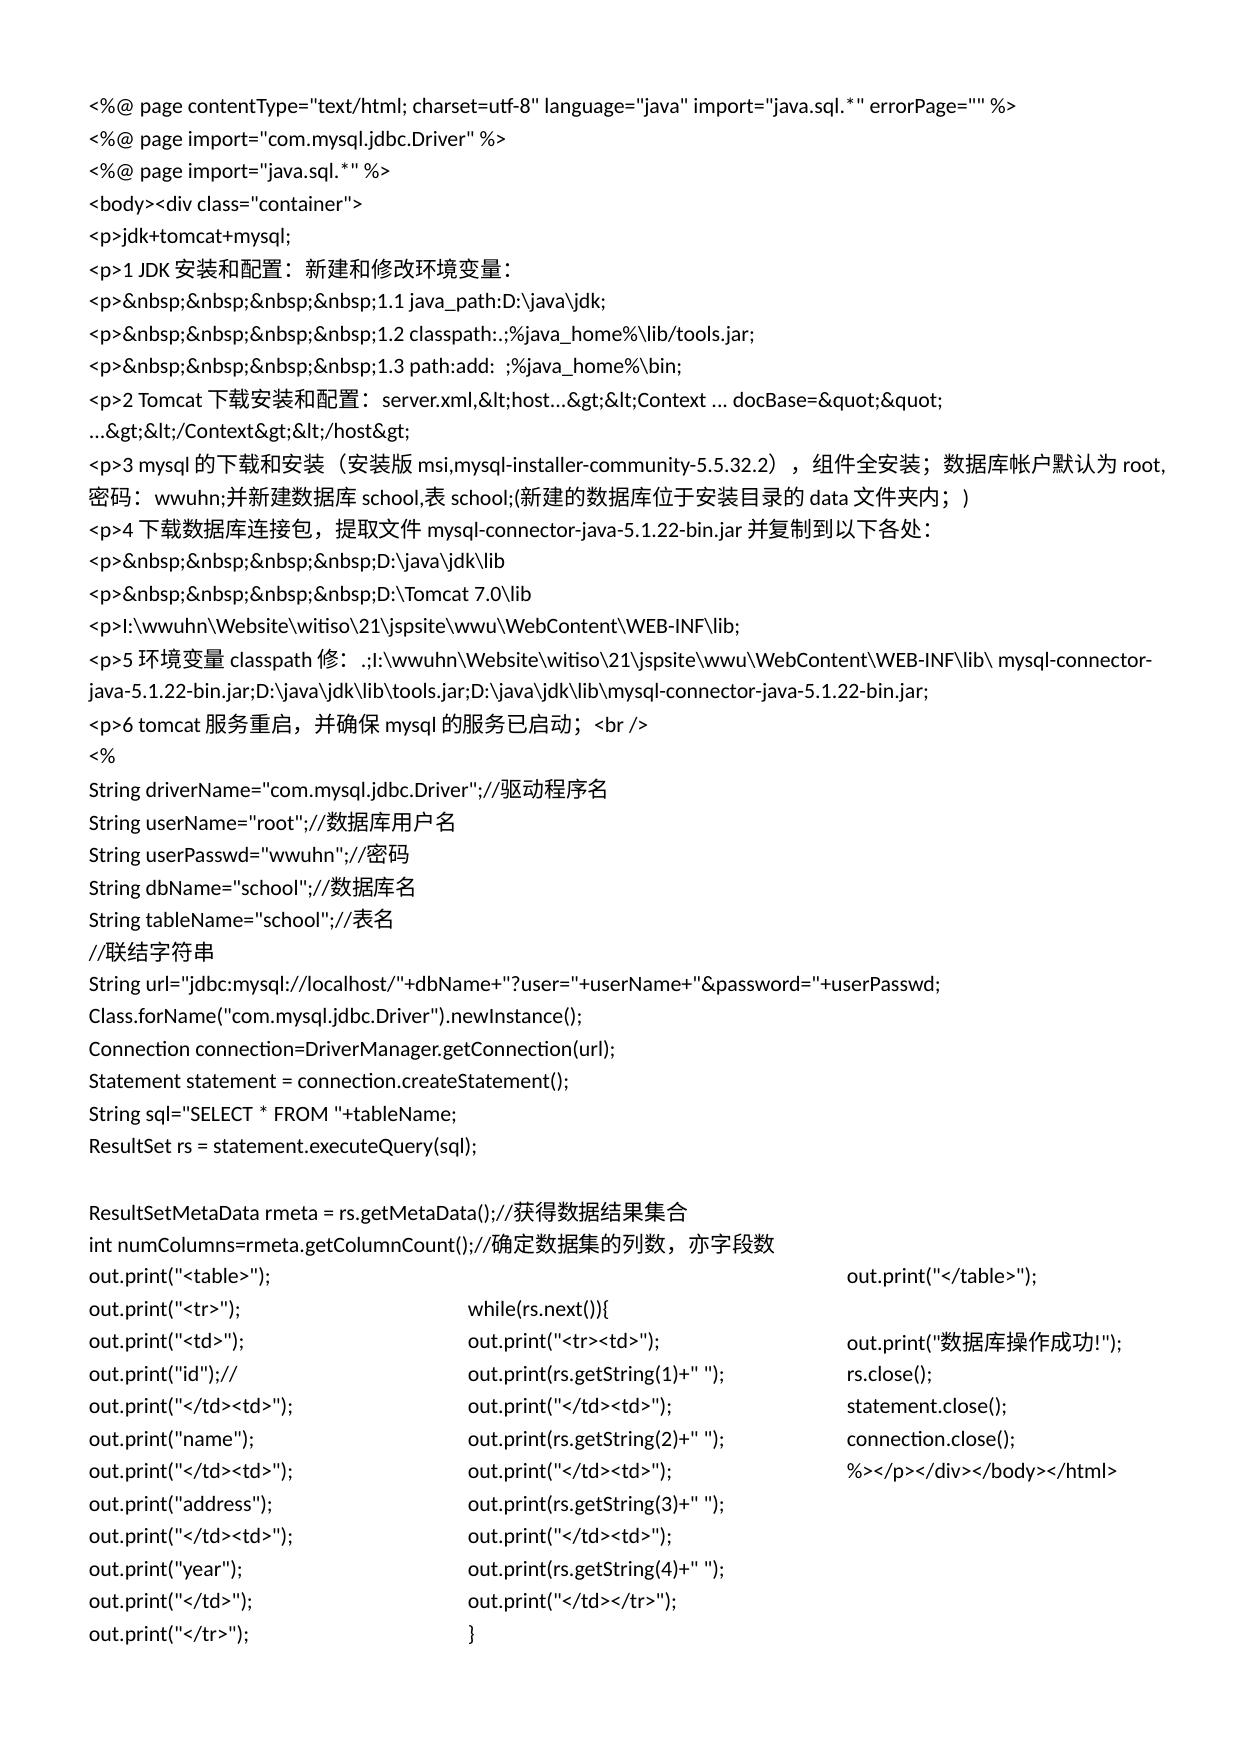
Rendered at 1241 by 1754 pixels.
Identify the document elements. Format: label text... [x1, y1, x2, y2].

text <p>I:\wwuhn\Website\witiso\21\jspsite\wwu\WebContent\WEB-INF\lib; [89, 609, 1181, 642]
text rs.close(); [847, 1357, 1181, 1389]
text out.print(rs.getString(2)+" "); [468, 1422, 802, 1454]
text <% [89, 739, 1181, 772]
text %></p></div></body></html> [847, 1454, 1181, 1487]
text out.print("</tr>"); [89, 1617, 423, 1649]
text String url="jdbc:mysql://localhost/"+dbName+"?user="+userName+"&password="+userPasswd; [89, 967, 1181, 999]
text out.print("<tr>"); [89, 1292, 423, 1324]
text <p>1 JDK安装和配置：新建和修改环境变量： [89, 252, 1181, 284]
text statement.close(); [847, 1389, 1181, 1422]
text <p>2 Tomcat下载安装和配置：server.xml,&lt;host...&gt;&lt;Context ... docBase=&quot;&quot; ...&gt;&lt;/Context&gt;&lt;/host&gt; [89, 382, 1181, 447]
text <p>&nbsp;&nbsp;&nbsp;&nbsp;D:\java\jdk\lib [89, 544, 1181, 577]
text Class.forName("com.mysql.jdbc.Driver").newInstance(); [89, 999, 1181, 1032]
text Statement statement = connection.createStatement(); [89, 1064, 1181, 1097]
text out.print("id");// [89, 1357, 423, 1389]
text <p>5 环境变量classpath修：.;I:\wwuhn\Website\witiso\21\jspsite\wwu\WebContent\WEB-INF\lib\ mysql-connector-java-5.1.22-bin.jar;D:\java\jdk\lib\tools.jar;D:\java\jdk\lib\mysql-connector-java-5.1.22-bin.jar; [89, 642, 1181, 707]
text <p>&nbsp;&nbsp;&nbsp;&nbsp;1.3 path:add: ;%java_home%\bin; [89, 349, 1181, 382]
text String sql="SELECT * FROM "+tableName; [89, 1097, 1181, 1129]
text Connection connection=DriverManager.getConnection(url); [89, 1032, 1181, 1064]
text out.print("address"); [89, 1487, 423, 1519]
text <p>jdk+tomcat+mysql; [89, 219, 1181, 252]
text out.print("</table>"); [847, 1259, 1181, 1292]
text String tableName="school";//表名 [89, 902, 1181, 934]
text ResultSetMetaData rmeta = rs.getMetaData();//获得数据结果集合 [89, 1194, 1181, 1227]
text while(rs.next()){ [468, 1292, 802, 1324]
text int numColumns=rmeta.getColumnCount();//确定数据集的列数，亦字段数 [89, 1227, 1181, 1259]
text out.print("</td><td>"); [89, 1519, 423, 1552]
text out.print("</td><td>"); [468, 1519, 802, 1552]
text out.print(rs.getString(4)+" "); [468, 1552, 802, 1584]
text String dbName="school";//数据库名 [89, 869, 1181, 902]
text out.print("</td><td>"); [89, 1454, 423, 1487]
text ResultSet rs = statement.executeQuery(sql); [89, 1129, 1181, 1162]
text //联结字符串 [89, 934, 1181, 967]
text out.print("</td><td>"); [89, 1389, 423, 1422]
text out.print("数据库操作成功!"); [847, 1324, 1181, 1357]
text out.print("</td><td>"); [468, 1389, 802, 1422]
text } [468, 1617, 802, 1649]
text <p>6 tomcat服务重启，并确保mysql的服务已启动；<br /> [89, 707, 1181, 739]
text String driverName="com.mysql.jdbc.Driver";//驱动程序名 [89, 772, 1181, 804]
text out.print("</td><td>"); [468, 1454, 802, 1487]
text <%@ page contentType="text/html; charset=utf-8" language="java" import="java.sql.*" errorPage="" %> [89, 89, 1181, 122]
text <body><div class="container"> [89, 187, 1181, 219]
text connection.close(); [847, 1422, 1181, 1454]
text String userPasswd="wwuhn";//密码 [89, 837, 1181, 869]
text <p>&nbsp;&nbsp;&nbsp;&nbsp;1.1 java_path:D:\java\jdk; [89, 284, 1181, 317]
text out.print("</td>"); [89, 1584, 423, 1617]
text <%@ page import="com.mysql.jdbc.Driver" %> [89, 122, 1181, 154]
text <p>4 下载数据库连接包，提取文件mysql-connector-java-5.1.22-bin.jar并复制到以下各处： [89, 512, 1181, 544]
text <p>&nbsp;&nbsp;&nbsp;&nbsp;1.2 classpath:.;%java_home%\lib/tools.jar; [89, 317, 1181, 349]
text out.print("<td>"); [89, 1324, 423, 1357]
text String userName="root";//数据库用户名 [89, 804, 1181, 837]
text out.print("year"); [89, 1552, 423, 1584]
text out.print("</td></tr>"); [468, 1584, 802, 1617]
text out.print(rs.getString(3)+" "); [468, 1487, 802, 1519]
text out.print(rs.getString(1)+" "); [468, 1357, 802, 1389]
text <p>3 mysql的下载和安装（安装版msi,mysql-installer-community-5.5.32.2），组件全安装；数据库帐户默认为root,密码：wwuhn;并新建数据库school,表school;(新建的数据库位于安装目录的data文件夹内；) [89, 447, 1181, 512]
text <p>&nbsp;&nbsp;&nbsp;&nbsp;D:\Tomcat 7.0\lib [89, 577, 1181, 609]
text out.print("<table>"); [89, 1259, 423, 1292]
text out.print("<tr><td>"); [468, 1324, 802, 1357]
text <%@ page import="java.sql.*" %> [89, 154, 1181, 187]
text out.print("name"); [89, 1422, 423, 1454]
